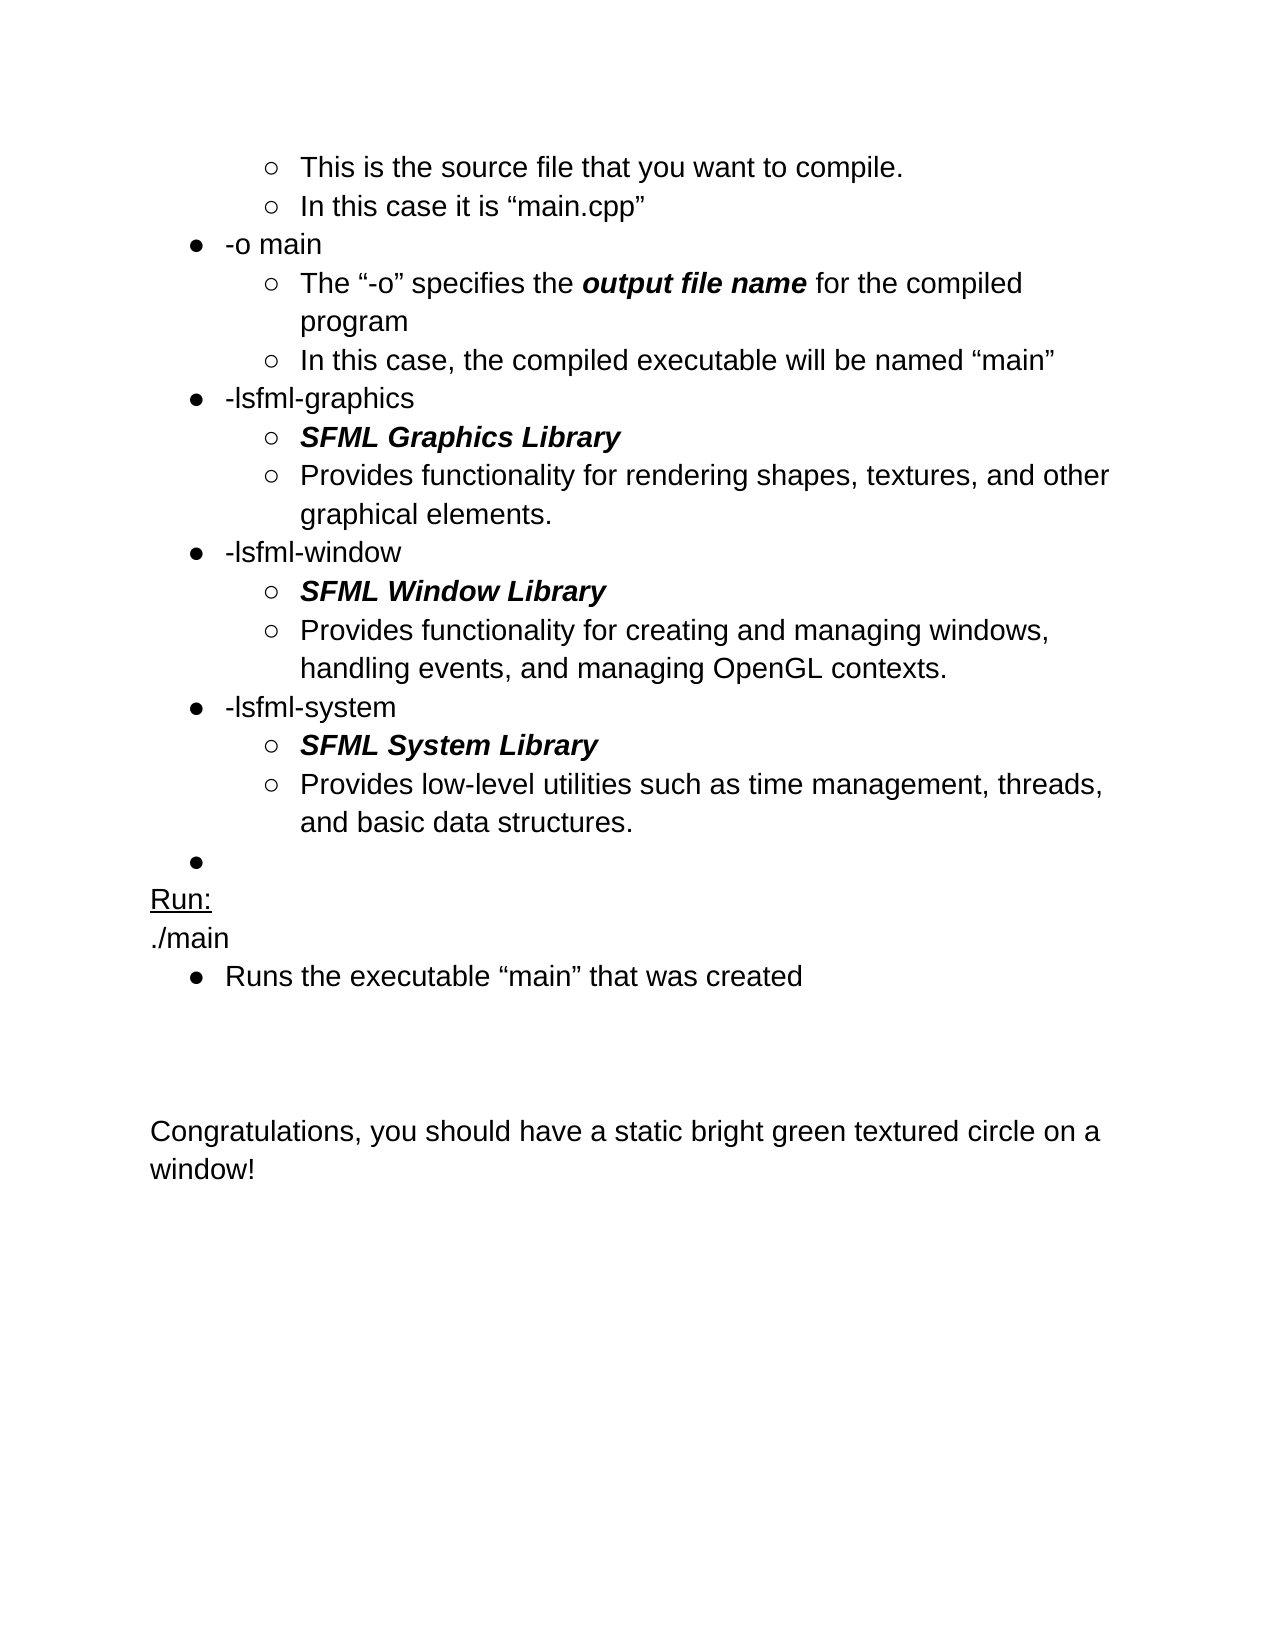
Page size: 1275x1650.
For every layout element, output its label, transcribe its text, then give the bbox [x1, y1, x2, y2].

list In this case it is “main.cpp” [262, 188, 1125, 222]
list -lsfml-system [187, 689, 1125, 723]
list Runs the executable “main” that was created [187, 959, 1125, 993]
list Provides functionality for creating and managing windows, handling events, and managing OpenGL contexts. [262, 612, 1125, 684]
text Congratulations, you should have a static bright green textured circle on a window! [150, 1113, 1125, 1186]
list The “-o” specifies the output file name for the compiled program [262, 266, 1125, 338]
list Provides low-level utilities such as time management, threads, and basic data structures. [262, 767, 1125, 839]
list SFML Graphics Library [262, 420, 1125, 453]
text ./main [150, 921, 1125, 954]
list -lsfml-graphics [187, 381, 1125, 415]
list In this case, the compiled executable will be named “main” [262, 343, 1125, 376]
list -o main [187, 227, 1125, 261]
text Run: [150, 882, 1125, 916]
list SFML System Library [262, 728, 1125, 762]
list SFML Window Library [262, 574, 1125, 607]
list This is the source file that you want to compile. [262, 150, 1125, 183]
list -lsfml-window [187, 535, 1125, 569]
list Provides functionality for rendering shapes, textures, and other graphical elements. [262, 458, 1125, 530]
